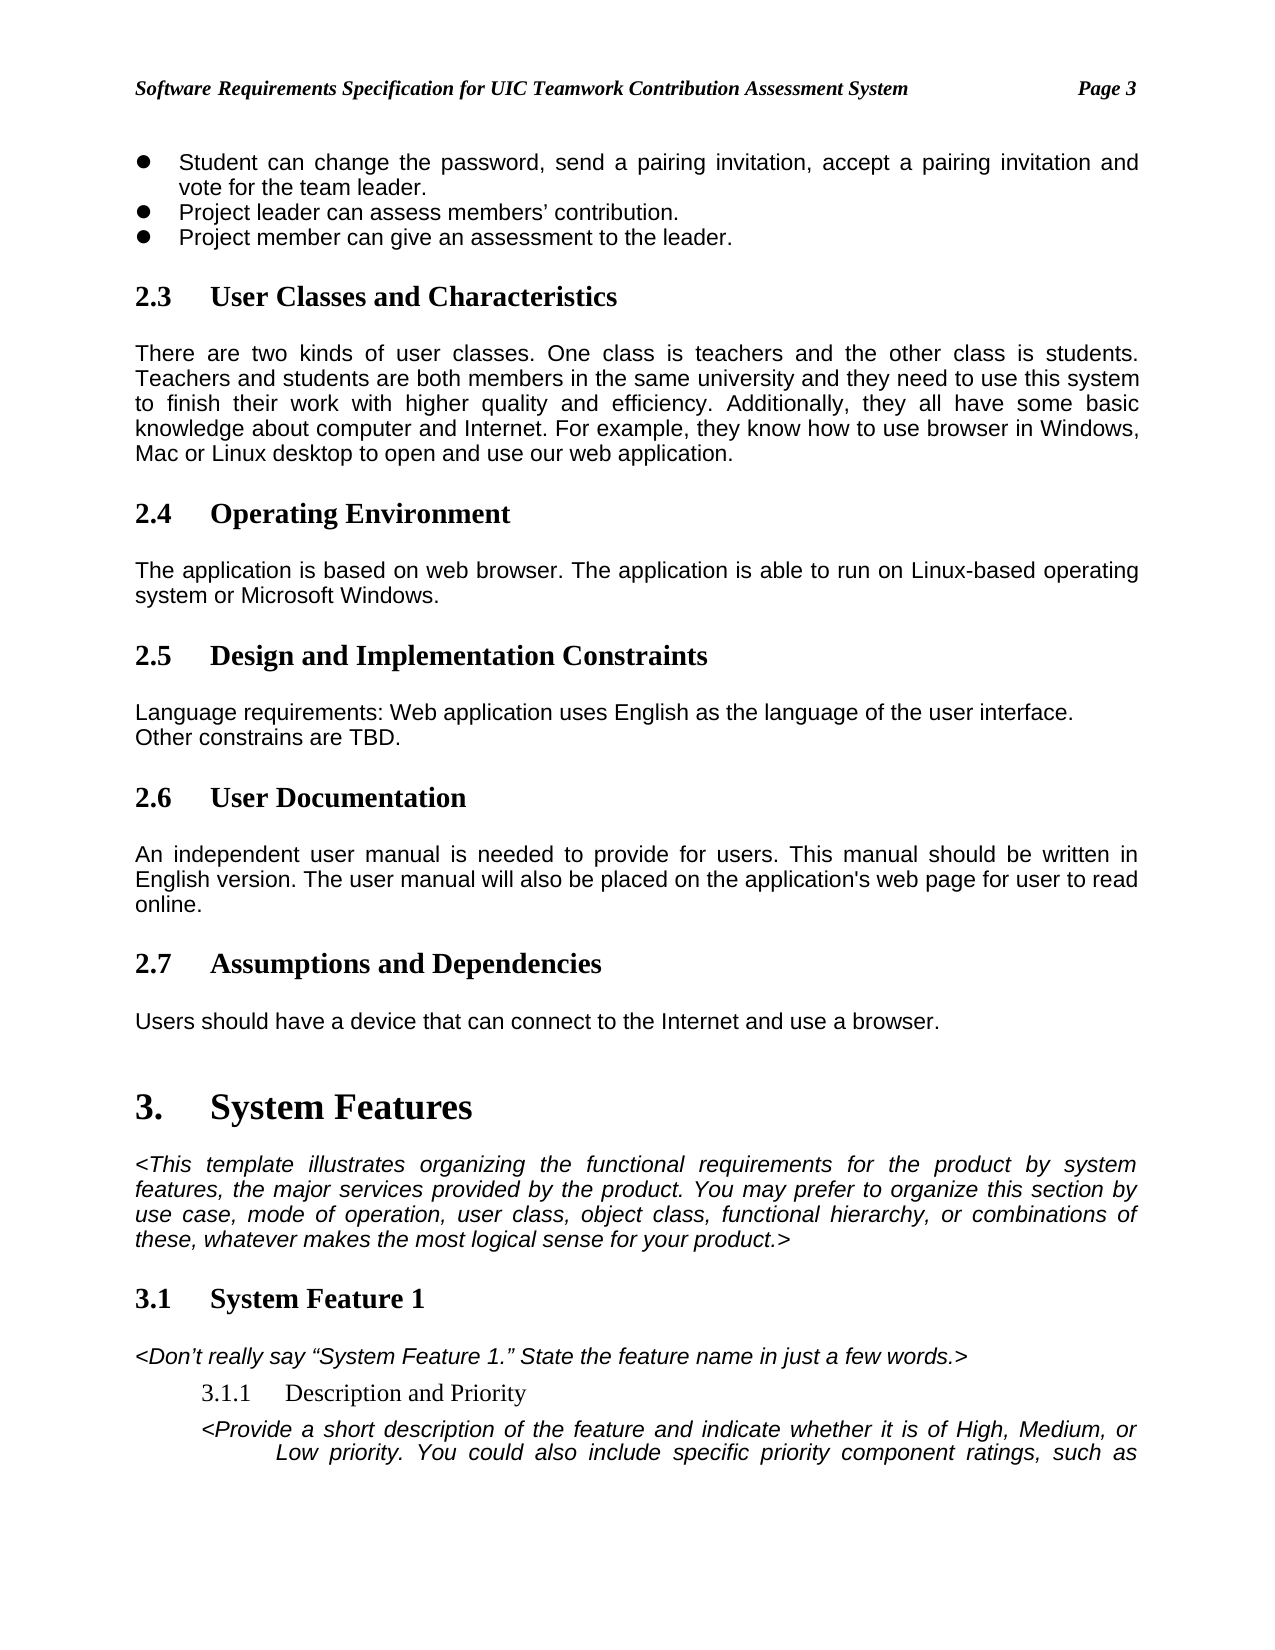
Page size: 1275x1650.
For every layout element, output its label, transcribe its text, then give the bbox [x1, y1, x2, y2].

text 3.1.1 Description and Priority [201, 1382, 1140, 1407]
list Project leader can assess members’ contribution. [135, 200, 1140, 225]
subtitle System Feature 1 [135, 1282, 1140, 1315]
list Student can change the password, send a pairing invitation, accept a pairing invitation and vote for the team leader. [135, 150, 1140, 200]
text There are two kinds of user classes. One class is teachers and the other class is students. Teachers and students are both members in the same university and they need to use this system to finish their work with higher quality and efficiency. Additionally, they all have some basic knowledge about computer and Internet. For example, they know how to use browser in Windows, Mac or Linux desktop to open and use our web application. [135, 342, 1140, 467]
text <This template illustrates organizing the functional requirements for the product by system features, the major services provided by the product. You may prefer to organize this section by use case, mode of operation, user class, object class, functional hierarchy, or combinations of these, whatever makes the most logical sense for your product.> [135, 1152, 1140, 1252]
text The application is based on web browser. The application is able to run on Linux-based operating system or Microsoft Windows. [135, 559, 1140, 609]
subtitle Assumptions and Dependencies [135, 947, 1140, 980]
subtitle Design and Implementation Constraints [135, 638, 1140, 671]
subtitle User Classes and Characteristics [135, 279, 1140, 313]
text An independent user manual is needed to provide for users. This manual should be written in English version. The user manual will also be placed on the application's web page for user to read online. [135, 842, 1140, 917]
text Language requirements: Web application uses English as the language of the user interface. [135, 701, 1140, 726]
text Users should have a device that can connect to the Internet and use a browser. [135, 1009, 1140, 1034]
subtitle System Features [135, 1084, 1140, 1127]
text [201, 1419, 1140, 1465]
subtitle Operating Environment [135, 496, 1140, 529]
list Project member can give an assessment to the leader. [135, 225, 1140, 250]
subtitle User Documentation [135, 780, 1140, 813]
text <Don’t really say “System Feature 1.” State the feature name in just a few words.> [135, 1344, 1140, 1369]
text Other constrains are TBD. [135, 726, 1140, 751]
